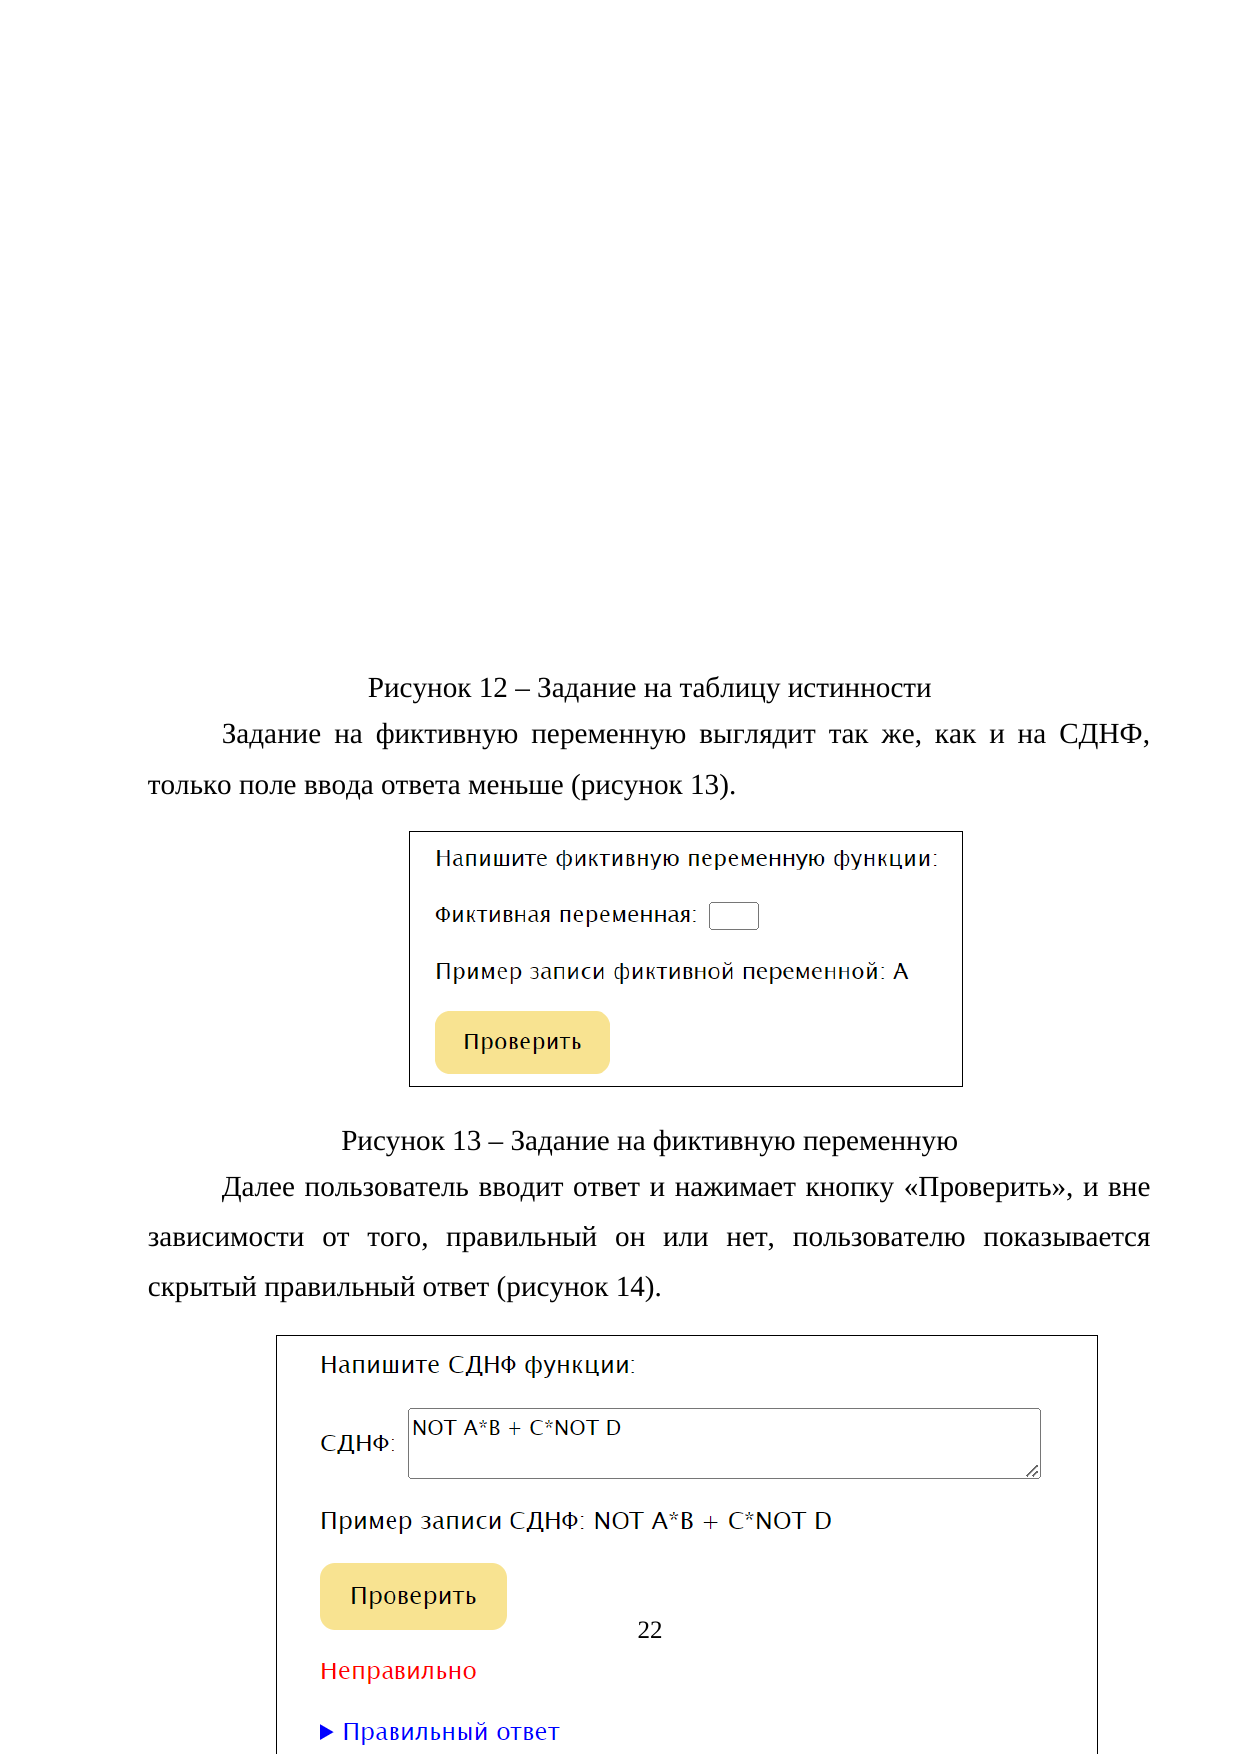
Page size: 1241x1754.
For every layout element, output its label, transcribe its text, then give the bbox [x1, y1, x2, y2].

text Далее пользователь вводит ответ и нажимает кнопку «Проверить», и вне зависимости от того, правильный он или нет, пользователю показывается скрытый правильный ответ (рисунок 14). [148, 1169, 1152, 1303]
text Рисунок 12 – Задание на таблицу истинности [148, 671, 1152, 704]
picture [410, 832, 962, 1086]
text Задание на фиктивную переменную выглядит так же, как и на СДНФ, только поле ввода ответа меньше (рисунок 13). [148, 717, 1152, 801]
picture [277, 1336, 1097, 1754]
text Рисунок 13 – Задание на фиктивную переменную [148, 1123, 1152, 1156]
